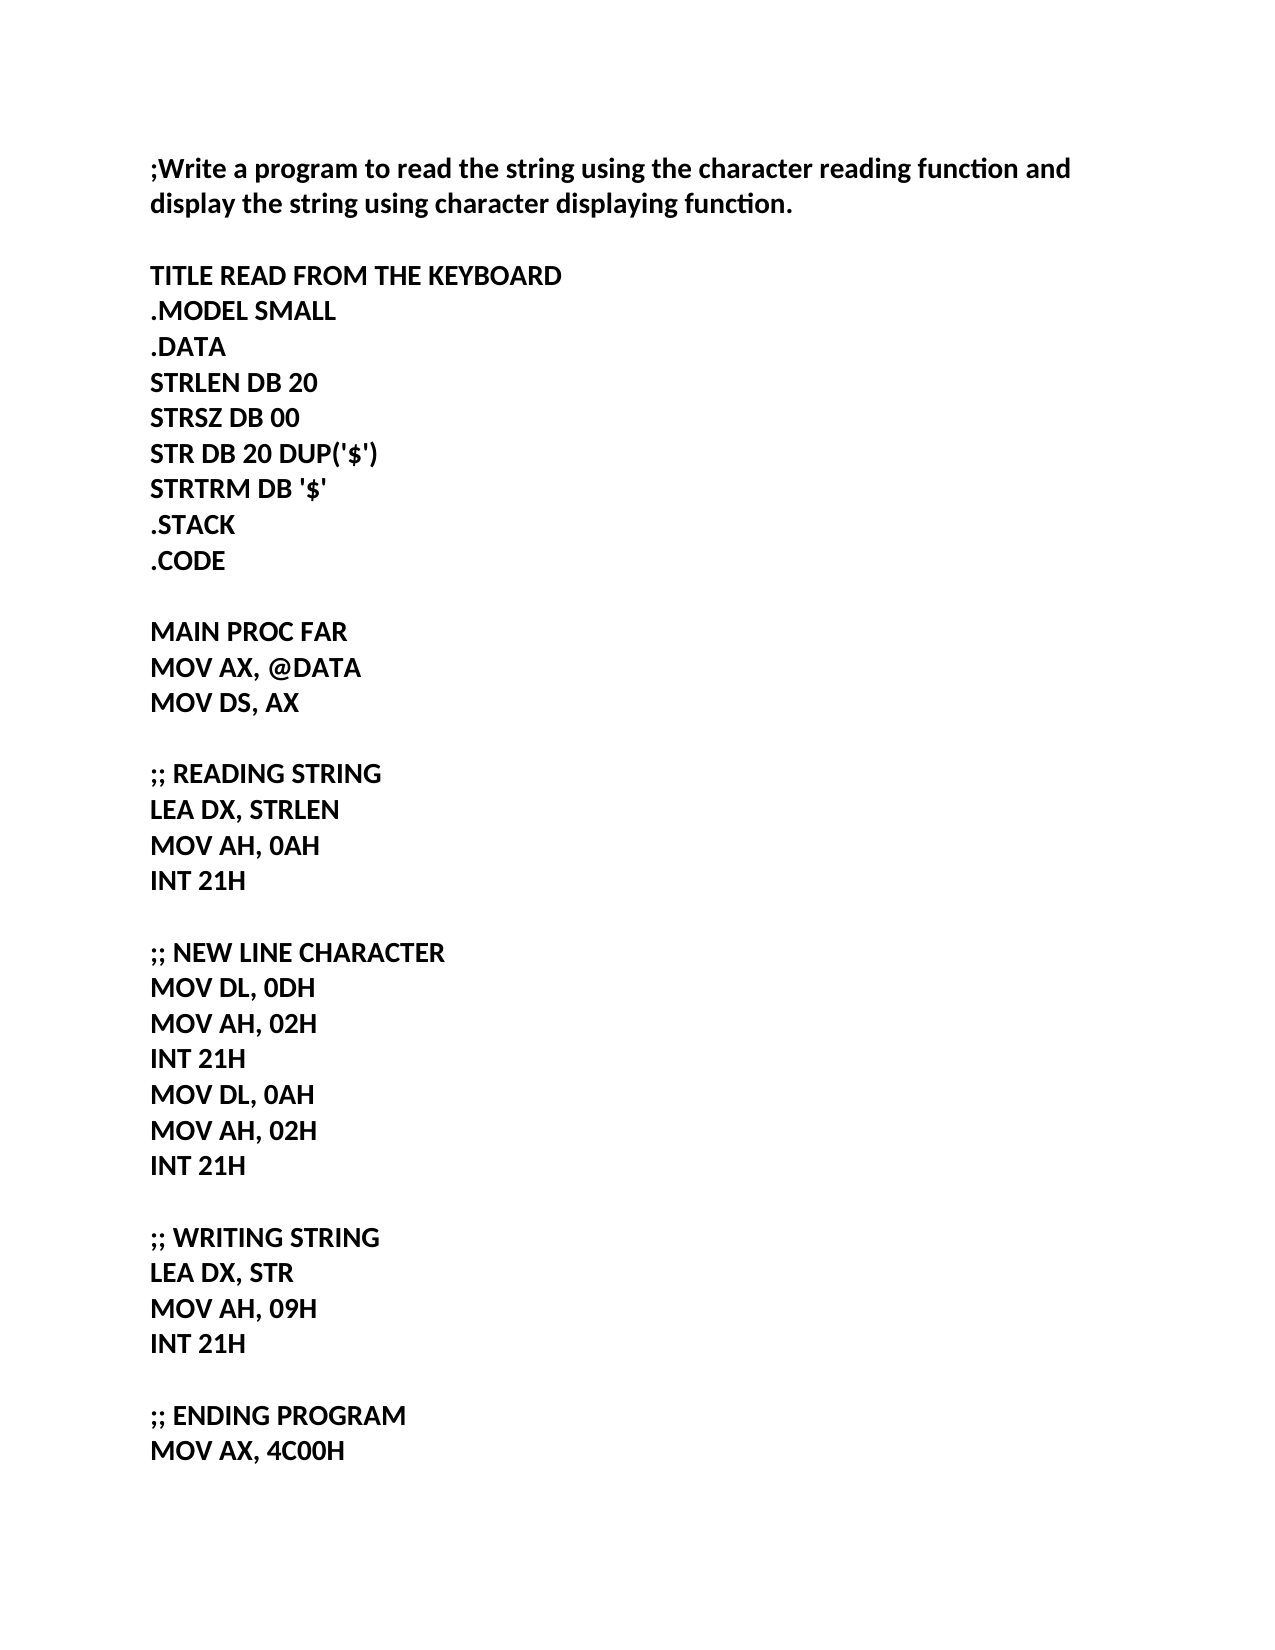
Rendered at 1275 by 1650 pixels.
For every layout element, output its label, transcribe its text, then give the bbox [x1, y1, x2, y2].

text MOV DL, 0AH [150, 1076, 1125, 1112]
text STRTRM DB '$' [150, 471, 1125, 506]
text MOV AH, 02H [150, 1112, 1125, 1147]
text INT 21H [150, 1147, 1125, 1183]
text INT 21H [150, 1326, 1125, 1361]
text MOV AH, 0AH [150, 827, 1125, 862]
text ;Write a program to read the string using the character reading function and display the string using character displaying function. [150, 150, 1125, 221]
text STRLEN DB 20 [150, 364, 1125, 399]
text MOV DL, 0DH [150, 969, 1125, 1005]
text STR DB 20 DUP('$') [150, 435, 1125, 471]
text LEA DX, STRLEN [150, 791, 1125, 827]
text MOV AH, 02H [150, 1005, 1125, 1041]
text ;; WRITING STRING [150, 1219, 1125, 1254]
text INT 21H [150, 862, 1125, 898]
text MAIN PROC FAR [150, 613, 1125, 649]
text MOV AX, 4C00H [150, 1432, 1125, 1468]
text INT 21H [150, 1041, 1125, 1076]
text MOV AH, 09H [150, 1290, 1125, 1326]
text STRSZ DB 00 [150, 399, 1125, 435]
text .STACK [150, 506, 1125, 542]
text MOV AX, @DATA [150, 649, 1125, 684]
text ;; NEW LINE CHARACTER [150, 934, 1125, 969]
text ;; READING STRING [150, 756, 1125, 791]
text .DATA [150, 328, 1125, 364]
text ;; ENDING PROGRAM [150, 1397, 1125, 1432]
text LEA DX, STR [150, 1254, 1125, 1290]
text MOV DS, AX [150, 684, 1125, 720]
text .MODEL SMALL [150, 292, 1125, 328]
text TITLE READ FROM THE KEYBOARD [150, 257, 1125, 292]
text .CODE [150, 542, 1125, 577]
